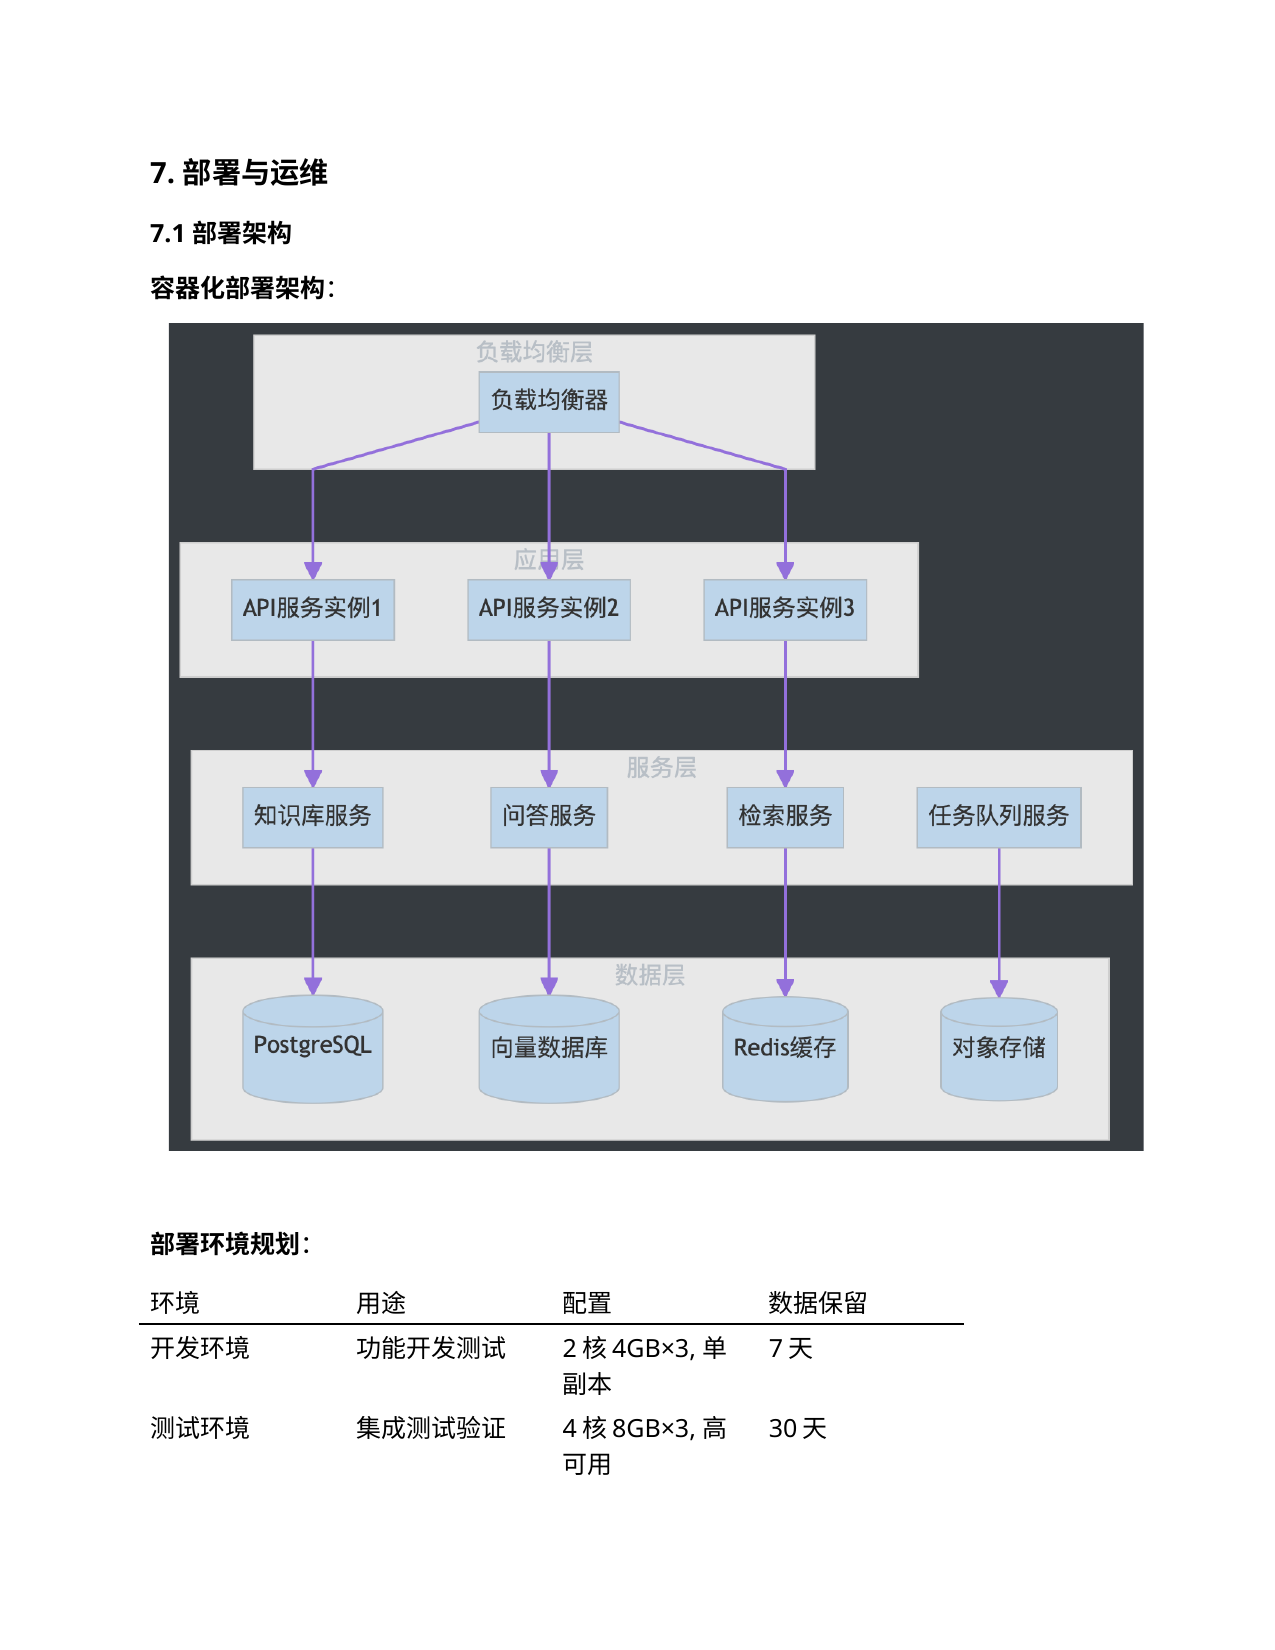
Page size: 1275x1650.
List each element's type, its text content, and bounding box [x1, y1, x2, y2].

text 容器化部署架构： [150, 268, 1125, 304]
picture [168, 323, 1144, 1151]
subtitle 7. 部署与运维 [150, 150, 1125, 192]
table_cell 7天 [758, 1325, 964, 1405]
table_header 配置 [551, 1280, 757, 1323]
text 部署环境规划： [150, 1224, 1125, 1261]
table_header 用途 [345, 1280, 551, 1323]
subtitle 7.1 部署架构 [150, 213, 1125, 249]
table_cell 测试环境 [139, 1405, 345, 1485]
table_cell 4核8GB×3, 高可用 [551, 1405, 757, 1485]
table_cell 集成测试验证 [345, 1405, 551, 1485]
table_cell 功能开发测试 [345, 1325, 551, 1405]
table_cell 2核4GB×3, 单副本 [551, 1325, 757, 1405]
table_cell 30天 [758, 1405, 964, 1485]
table_header 环境 [139, 1280, 345, 1323]
table_header 数据保留 [758, 1280, 964, 1323]
table_cell 开发环境 [139, 1325, 345, 1405]
